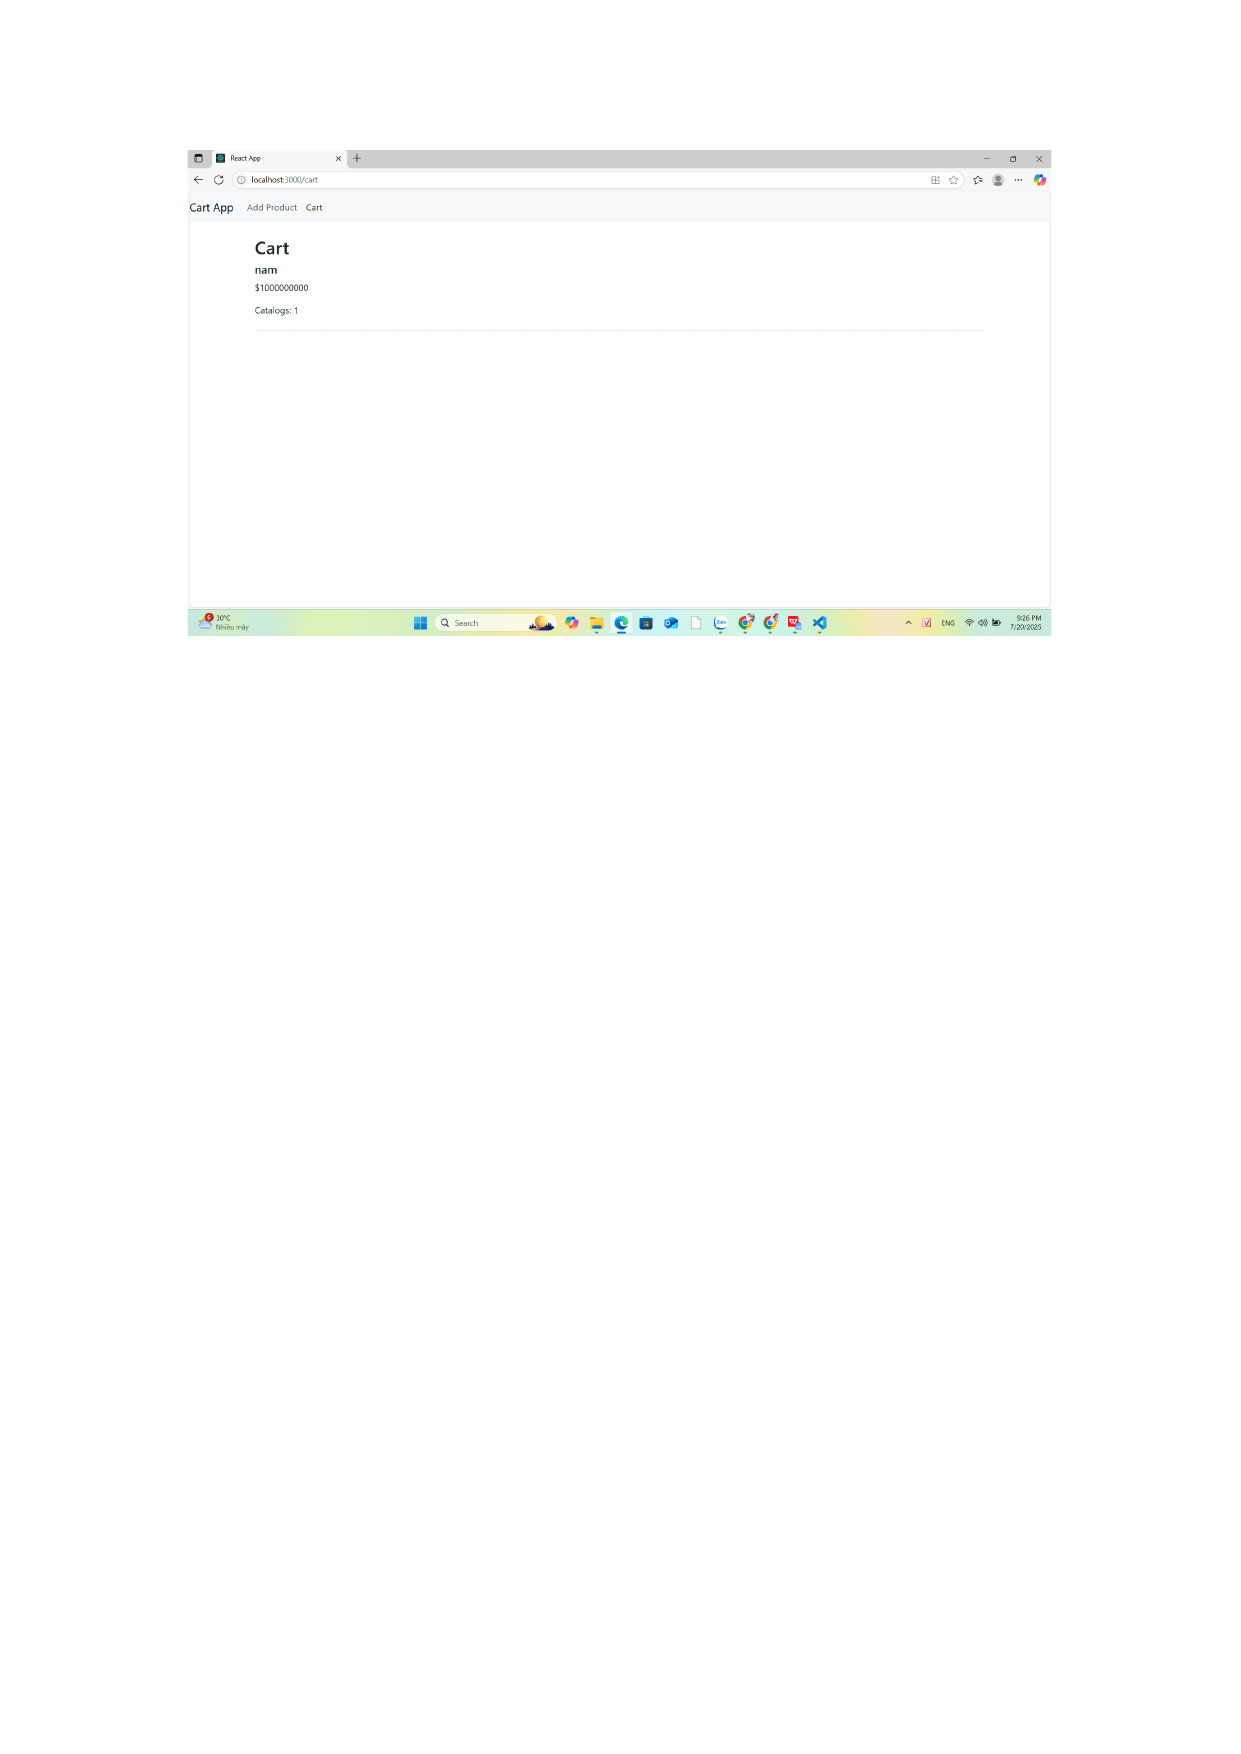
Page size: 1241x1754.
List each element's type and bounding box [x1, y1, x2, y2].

picture [187, 150, 1052, 636]
